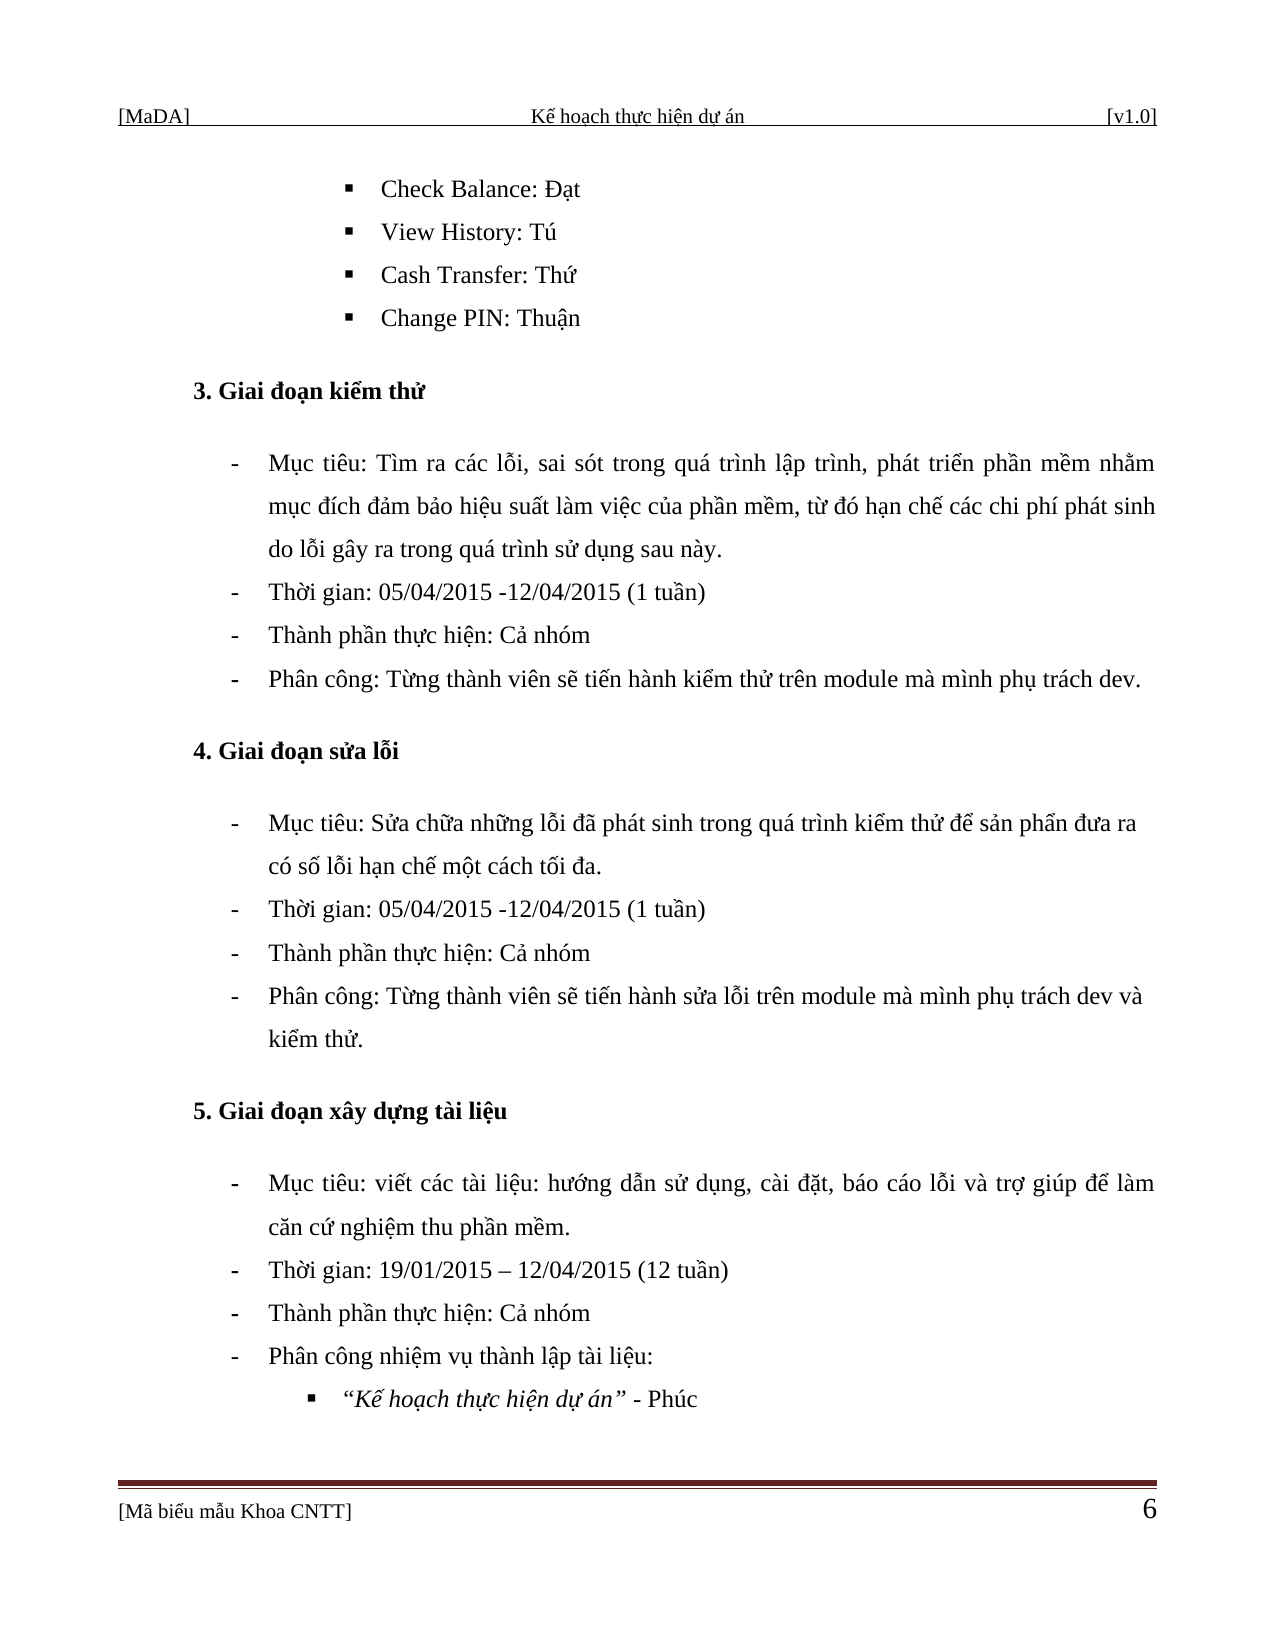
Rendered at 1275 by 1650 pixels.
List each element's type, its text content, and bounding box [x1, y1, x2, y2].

list Mục tiêu: viết các tài liệu: hướng dẫn sử dụng, cài đặt, báo cáo lỗi và trợ giúp để làm căn cứ nghiệm thu phần mềm. [231, 1168, 1157, 1240]
text 3. Giai đoạn kiểm thử [118, 376, 1157, 404]
list Thời gian: 05/04/2015 -12/04/2015 (1 tuần) [231, 577, 1157, 606]
list Mục tiêu: Tìm ra các lỗi, sai sót trong quá trình lập trình, phát triển phần mềm nhằm mục đích đảm bảo hiệu suất làm việc của phần mềm, từ đó hạn chế các chi phí phát sinh do lỗi gây ra trong quá trình sử dụng sau này. [231, 448, 1157, 563]
list Change PIN: Thuận [343, 303, 1157, 332]
list View History: Tú [343, 217, 1157, 246]
list Thời gian: 05/04/2015 -12/04/2015 (1 tuần) [231, 894, 1157, 923]
list Phân công nhiệm vụ thành lập tài liệu: [231, 1341, 1157, 1370]
list Phân công: Từng thành viên sẽ tiến hành sửa lỗi trên module mà mình phụ trách dev và kiểm thử. [231, 981, 1157, 1053]
list “Kế hoạch thực hiện dự án” - Phúc [306, 1384, 1157, 1413]
list Thời gian: 19/01/2015 – 12/04/2015 (12 tuần) [231, 1255, 1157, 1283]
list Thành phần thực hiện: Cả nhóm [231, 938, 1157, 966]
text 5. Giai đoạn xây dựng tài liệu [118, 1096, 1157, 1125]
list Cash Transfer: Thứ [343, 260, 1157, 289]
list Mục tiêu: Sửa chữa những lỗi đã phát sinh trong quá trình kiểm thử để sản phẩn đưa ra có số lỗi hạn chế một cách tối đa. [231, 808, 1157, 880]
list Thành phần thực hiện: Cả nhóm [231, 621, 1157, 649]
list Check Balance: Đạt [343, 174, 1157, 203]
list Thành phần thực hiện: Cả nhóm [231, 1298, 1157, 1327]
list Phân công: Từng thành viên sẽ tiến hành kiểm thử trên module mà mình phụ trách dev. [231, 664, 1157, 692]
text 4. Giai đoạn sửa lỗi [118, 736, 1157, 765]
